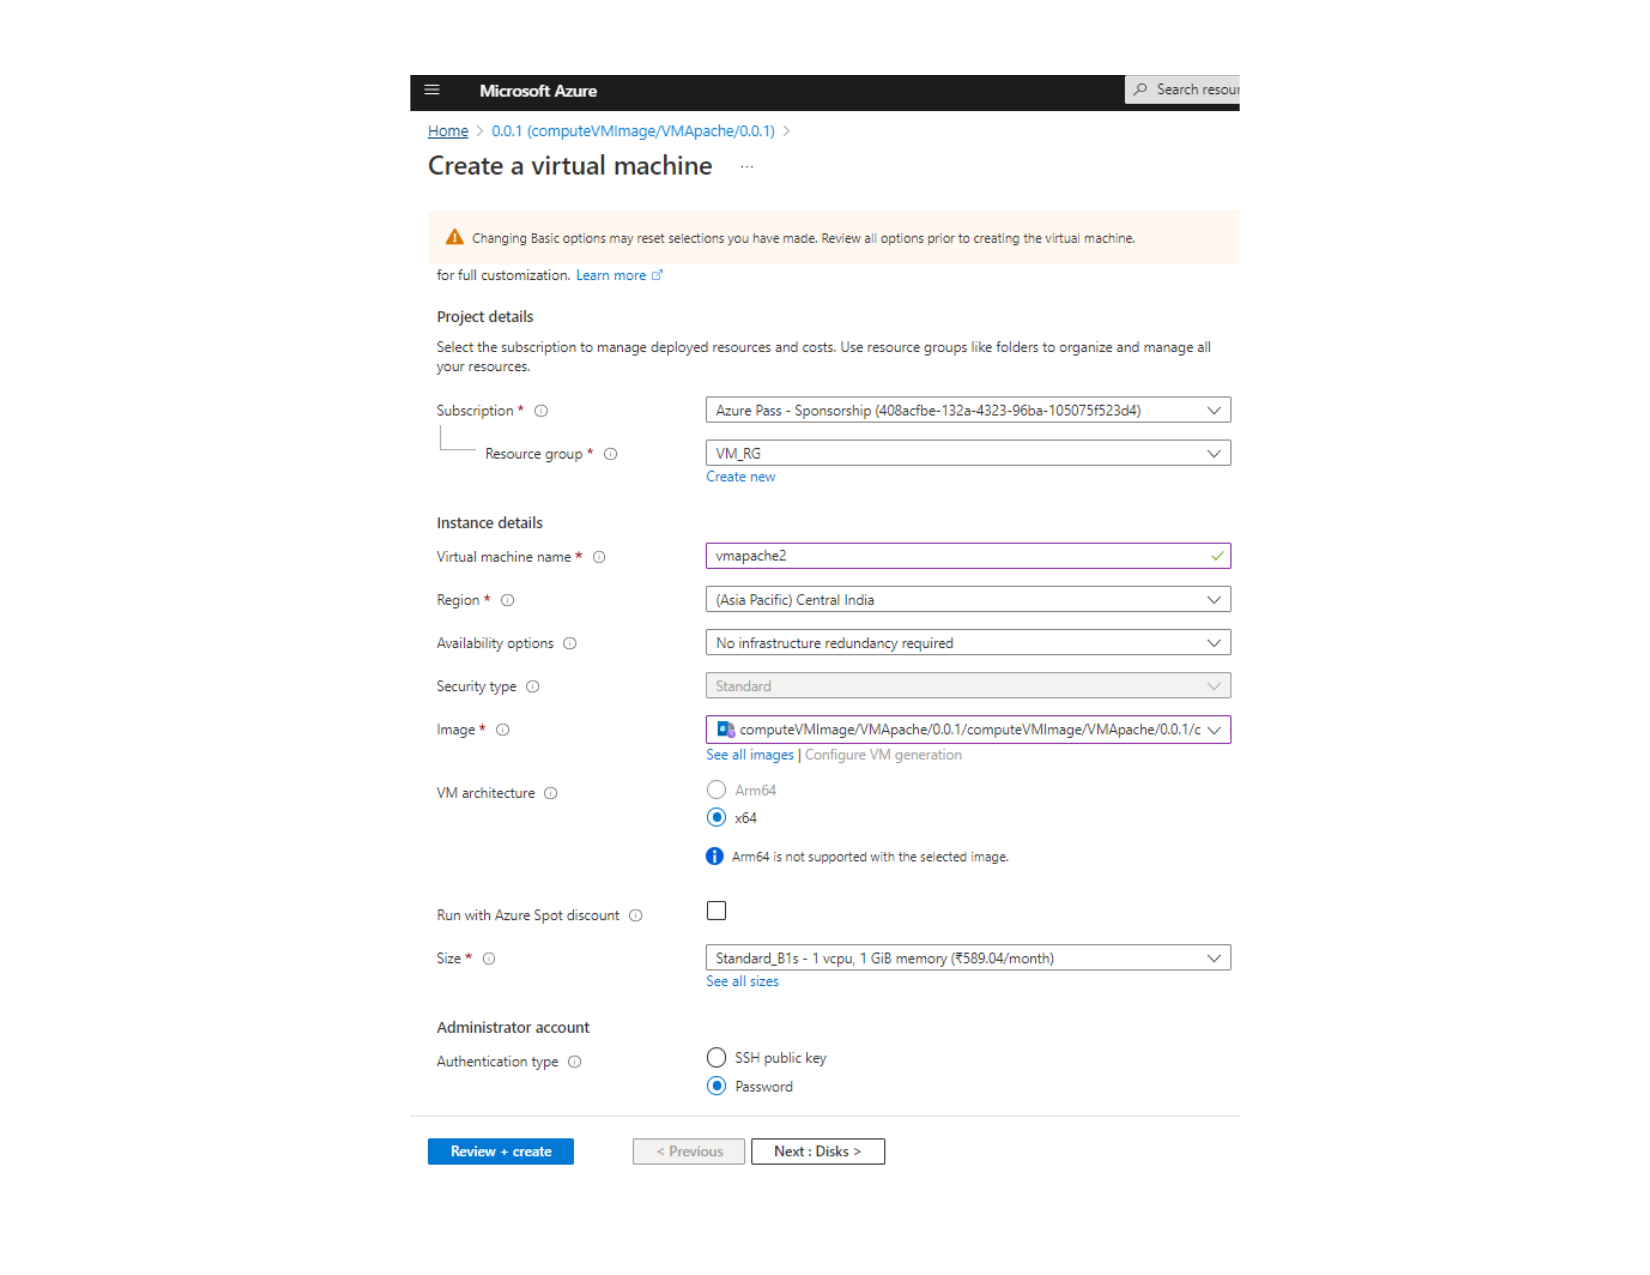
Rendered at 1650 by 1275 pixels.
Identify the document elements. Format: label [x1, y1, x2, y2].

picture [410, 75, 1240, 1166]
